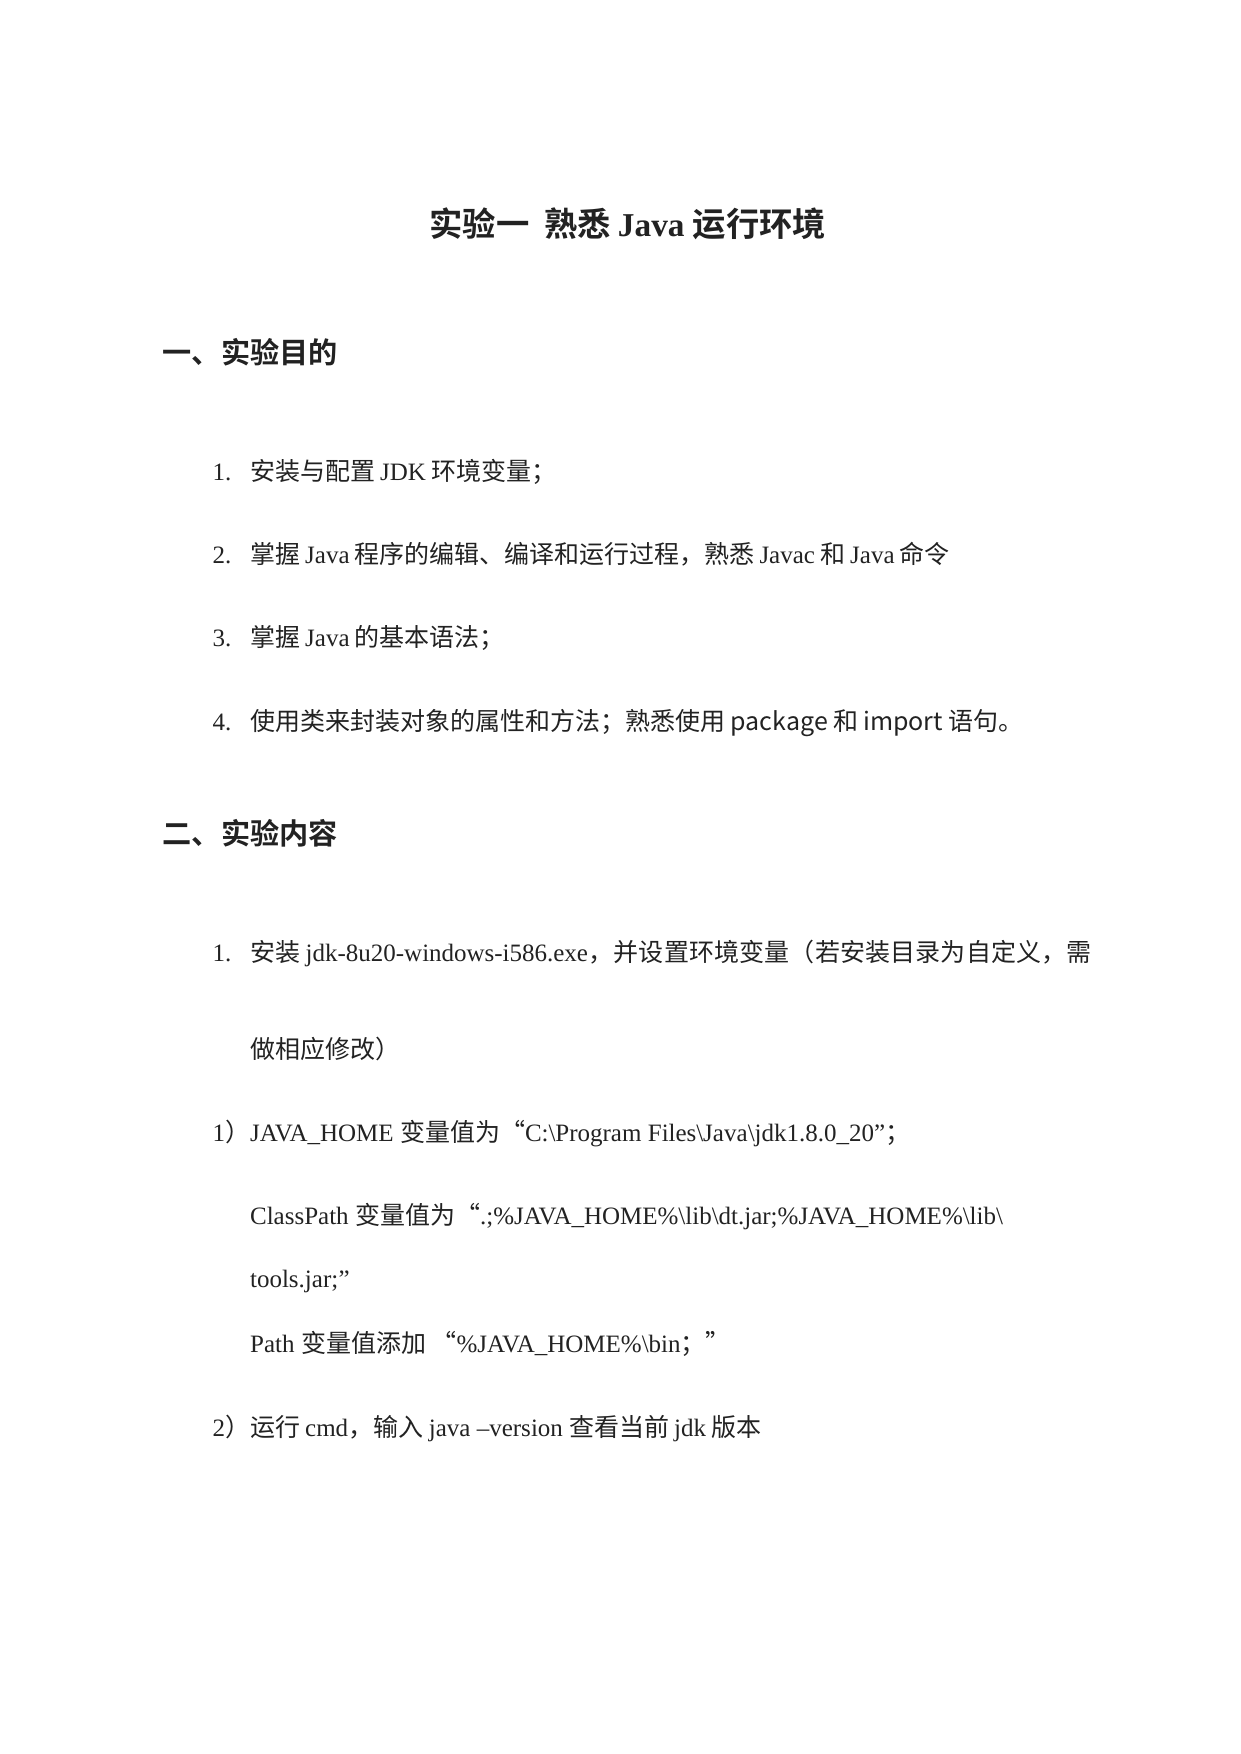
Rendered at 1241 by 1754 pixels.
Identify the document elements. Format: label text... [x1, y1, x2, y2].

list 掌握Java程序的编辑、编译和运行过程，熟悉Javac和Java命令 [212, 520, 1093, 585]
list 安装与配置JDK环境变量； [212, 437, 1093, 502]
subtitle 二、实验内容 [162, 799, 1093, 864]
text 1）JAVA_HOME 变量值为“C:\Program Files\Java\jdk1.8.0_20”； [212, 1098, 1093, 1163]
list 使用类来封装对象的属性和方法；熟悉使用package和import语句。 [212, 687, 1093, 752]
subtitle 一、实验目的 [162, 318, 1093, 383]
text 2）运行cmd，输入 java –version 查看当前jdk版本 [212, 1393, 1093, 1458]
subtitle 实验一 熟悉Java 运行环境 [162, 189, 1093, 254]
list ClassPath 变量值为“.;%JAVA_HOME%\lib\dt.jar;%JAVA_HOME%\lib\tools.jar;” [250, 1181, 1093, 1295]
list 安装jdk-8u20-windows-i586.exe，并设置环境变量（若安装目录为自定义，需做相应修改） [212, 918, 1093, 1080]
list 掌握Java的基本语法； [212, 603, 1093, 668]
list Path 变量值添加 “%JAVA_HOME%\bin；” [250, 1309, 1093, 1374]
